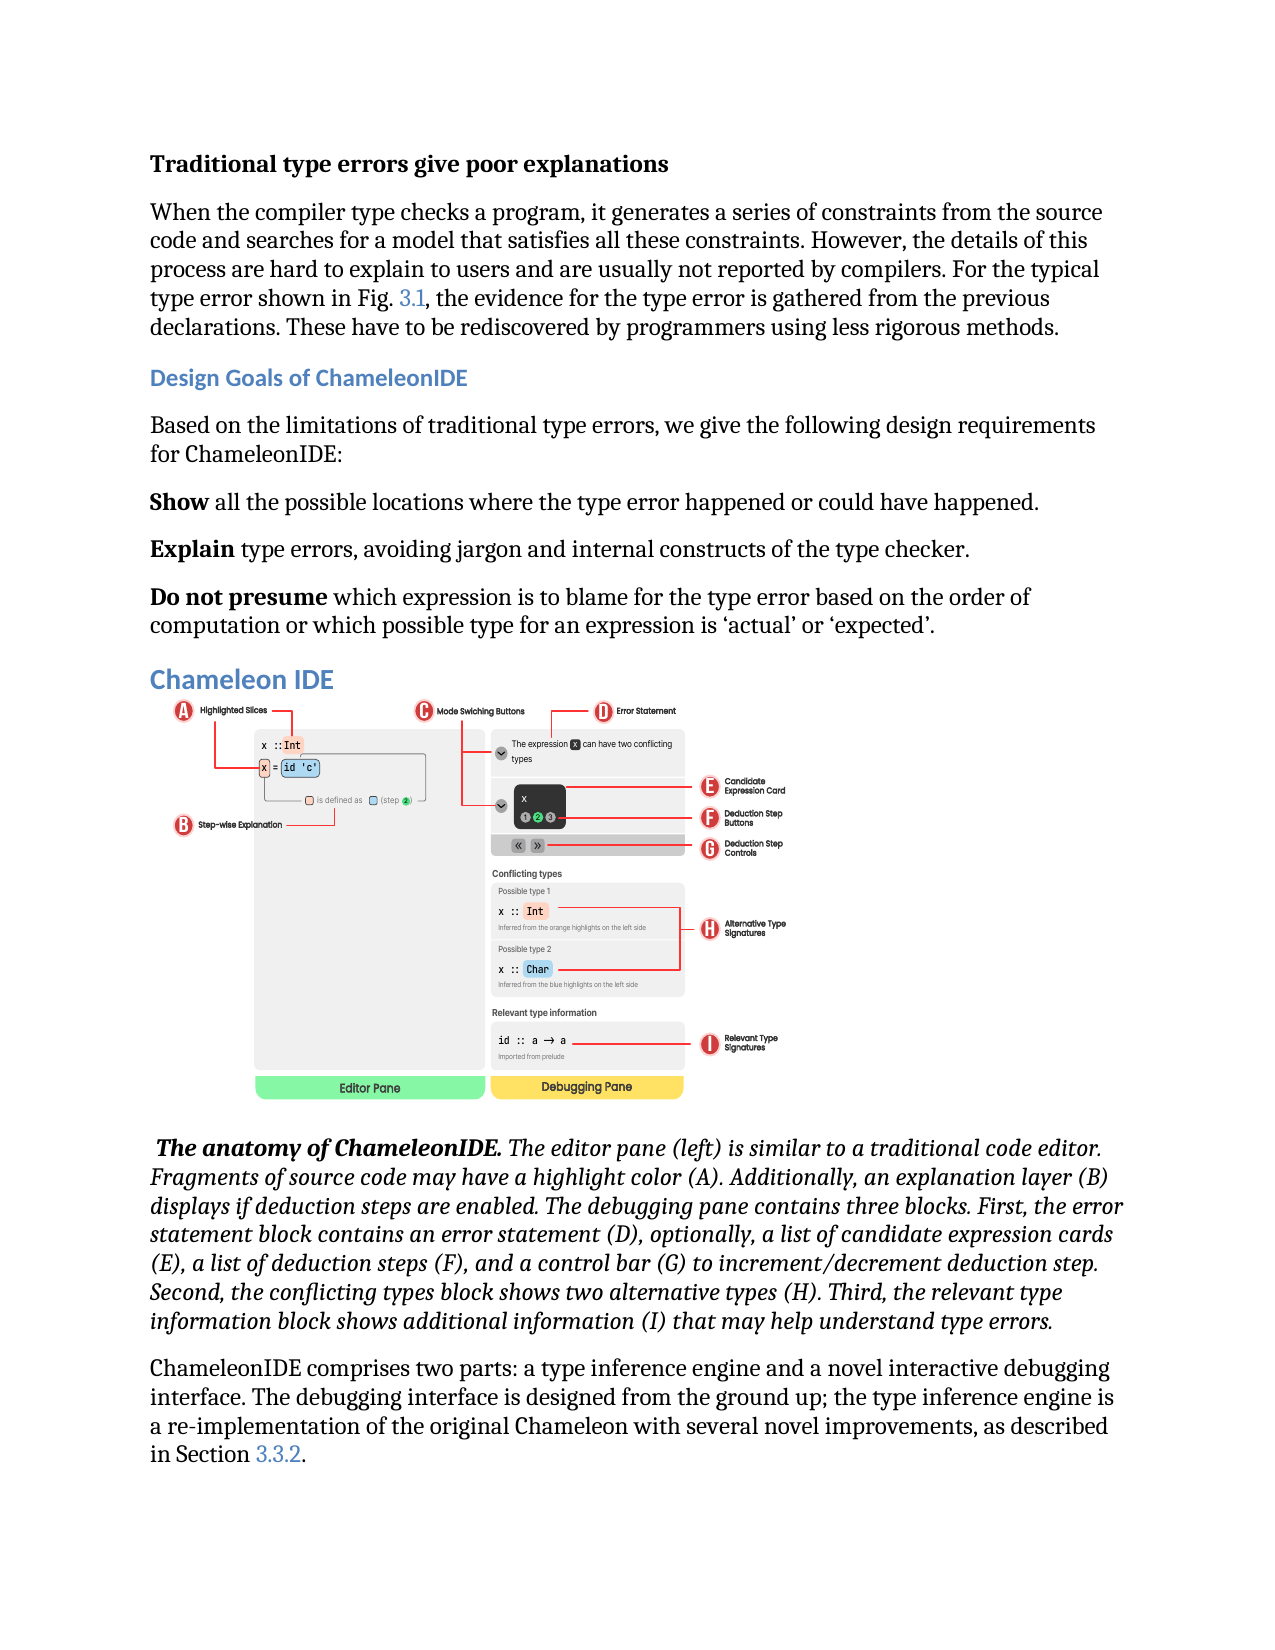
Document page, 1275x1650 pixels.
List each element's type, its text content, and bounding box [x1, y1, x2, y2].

text Based on the limitations of traditional type errors, we give the following design requirements for ChameleonIDE: [150, 411, 1125, 469]
text Do not presume which expression is to blame for the type error based on the order of computation or which possible type for an expression is ‘actual’ or ‘expected’. [150, 583, 1125, 640]
text When the compiler type checks a program, it generates a series of constraints from the source code and searches for a model that satisfies all these constraints. However, the details of this process are hard to explain to users and are usually not reported by compilers. For the typical type error shown in Fig. 3.1, the evidence for the type error is gathered from the previous declarations. These have to be rediscovered by programmers using less rigorous methods. [150, 197, 1125, 341]
text Explain type errors, avoiding jargon and internal constructs of the type checker. [150, 535, 1125, 564]
text Traditional type errors give poor explanations [150, 150, 1125, 179]
subtitle Chameleon IDE [150, 661, 1125, 697]
subtitle Design Goals of ChameleonIDE [150, 362, 1125, 393]
text Show all the possible locations where the type error happened or could have happened. [150, 488, 1125, 516]
text ChameleonIDE comprises two parts: a type inference engine and a novel interactive debugging interface. The debugging interface is designed from the ground up; the type inference engine is a re-implementation of the original Chameleon with several novel improvements, as described in Section 3.3.2. [150, 1354, 1125, 1469]
text The anatomy of ChameleonIDE. The editor pane (left) is similar to a traditional code editor. Fragments of source code may have a highlight color (A). Additionally, an explanation layer (B) displays if deduction steps are enabled. The debugging pane contains three blocks. First, the error statement block contains an error statement (D), optionally, a list of candidate expression cards (E), a list of deduction steps (F), and a control bar (G) to increment/decrement deduction step. Second, the conflicting types block shows two alternative types (H). Third, the relevant type information block shows additional information (I) that may help understand type errors. [150, 1134, 1125, 1335]
